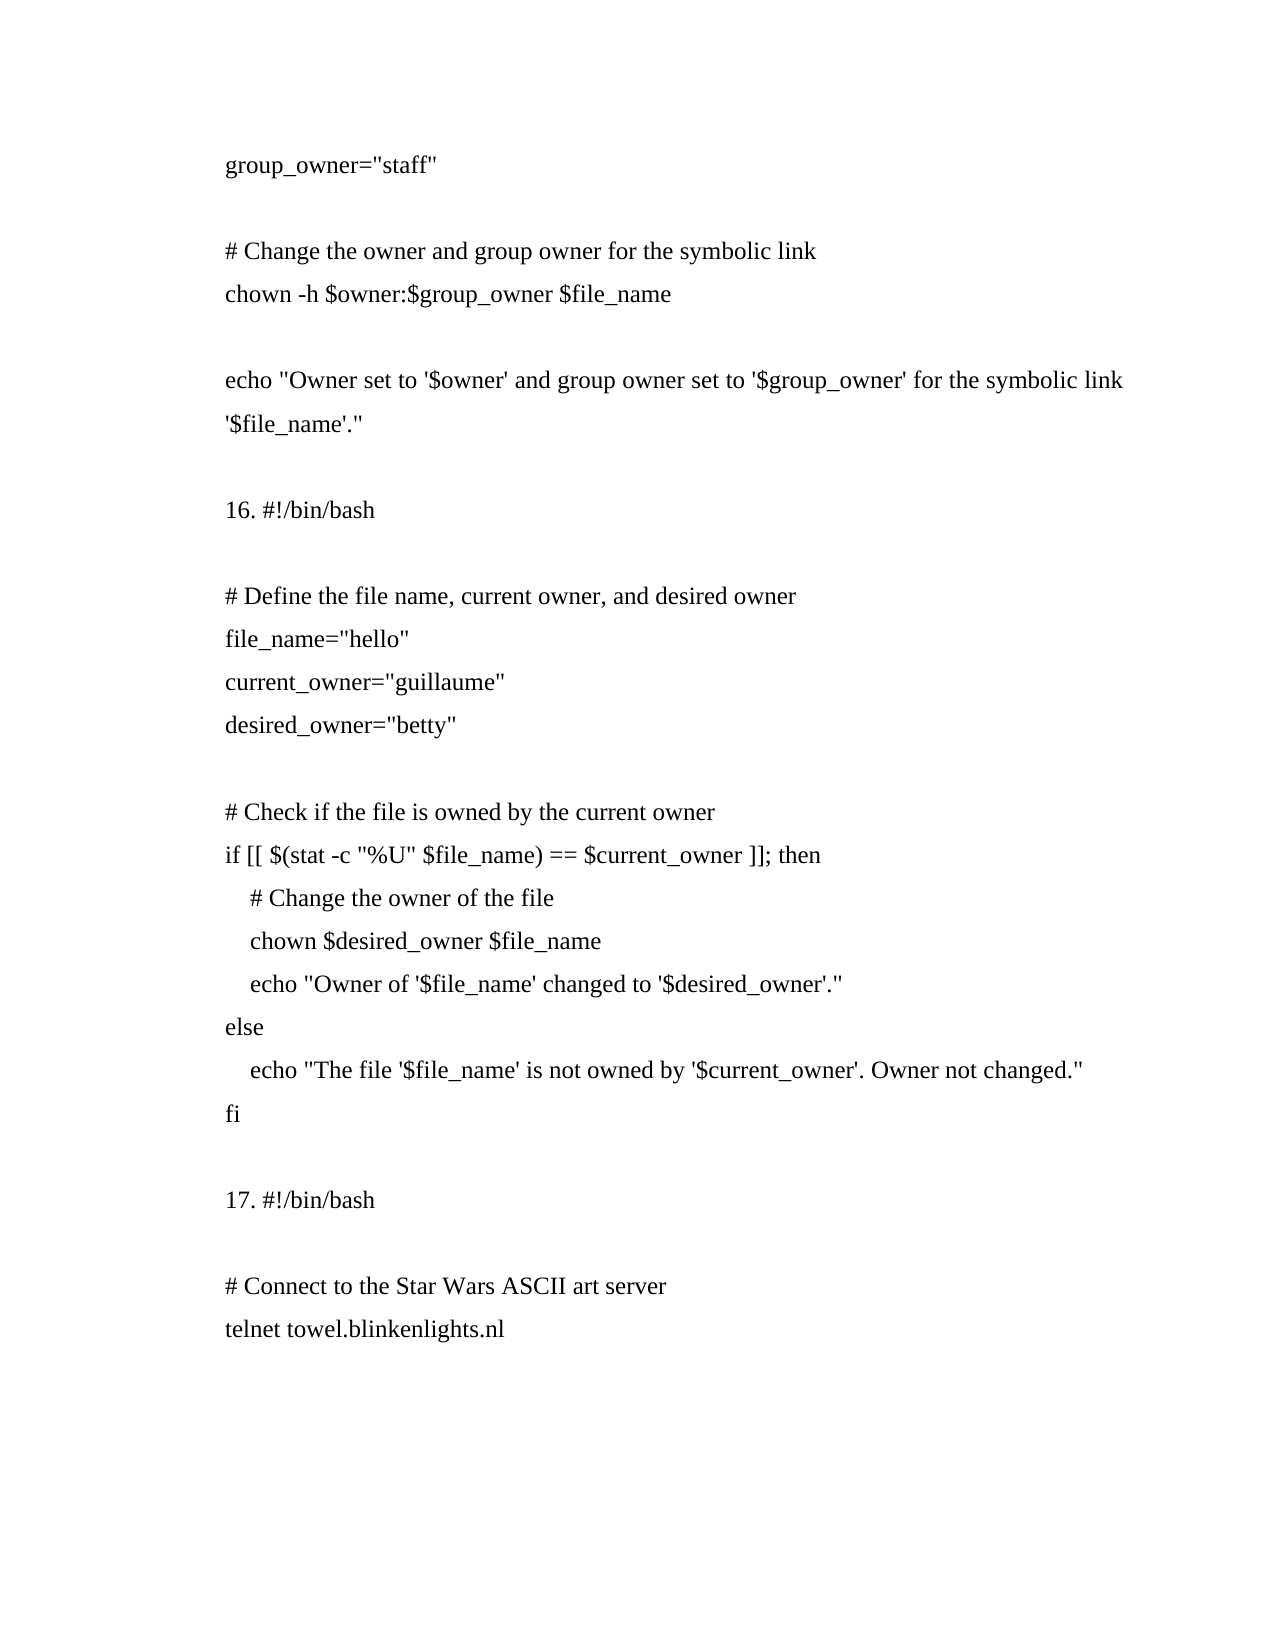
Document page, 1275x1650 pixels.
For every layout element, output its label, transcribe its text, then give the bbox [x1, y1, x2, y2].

list 16. #!/bin/bash [225, 495, 1125, 524]
list # Connect to the Star Wars ASCII art server [225, 1271, 1125, 1300]
list chown -h $owner:$group_owner $file_name [225, 279, 1125, 308]
list 17. #!/bin/bash [225, 1185, 1125, 1214]
list file_name="hello" [225, 624, 1125, 653]
list # Check if the file is owned by the current owner [225, 797, 1125, 826]
list if [[ $(stat -c "%U" $file_name) == $current_owner ]]; then [225, 840, 1125, 869]
list echo "Owner of '$file_name' changed to '$desired_owner'." [225, 969, 1125, 998]
list desired_owner="betty" [225, 711, 1125, 739]
list echo "The file '$file_name' is not owned by '$current_owner'. Owner not changed." [225, 1056, 1125, 1084]
list # Define the file name, current owner, and desired owner [225, 581, 1125, 610]
list else [225, 1012, 1125, 1041]
list telnet towel.blinkenlights.nl [225, 1314, 1125, 1343]
list fi [225, 1099, 1125, 1127]
list group_owner="staff" [225, 150, 1125, 179]
list chown $desired_owner $file_name [225, 926, 1125, 955]
list # Change the owner and group owner for the symbolic link [225, 236, 1125, 265]
list current_owner="guillaume" [225, 667, 1125, 696]
list # Change the owner of the file [225, 883, 1125, 912]
list echo "Owner set to '$owner' and group owner set to '$group_owner' for the symbolic link '$file_name'." [225, 366, 1125, 437]
